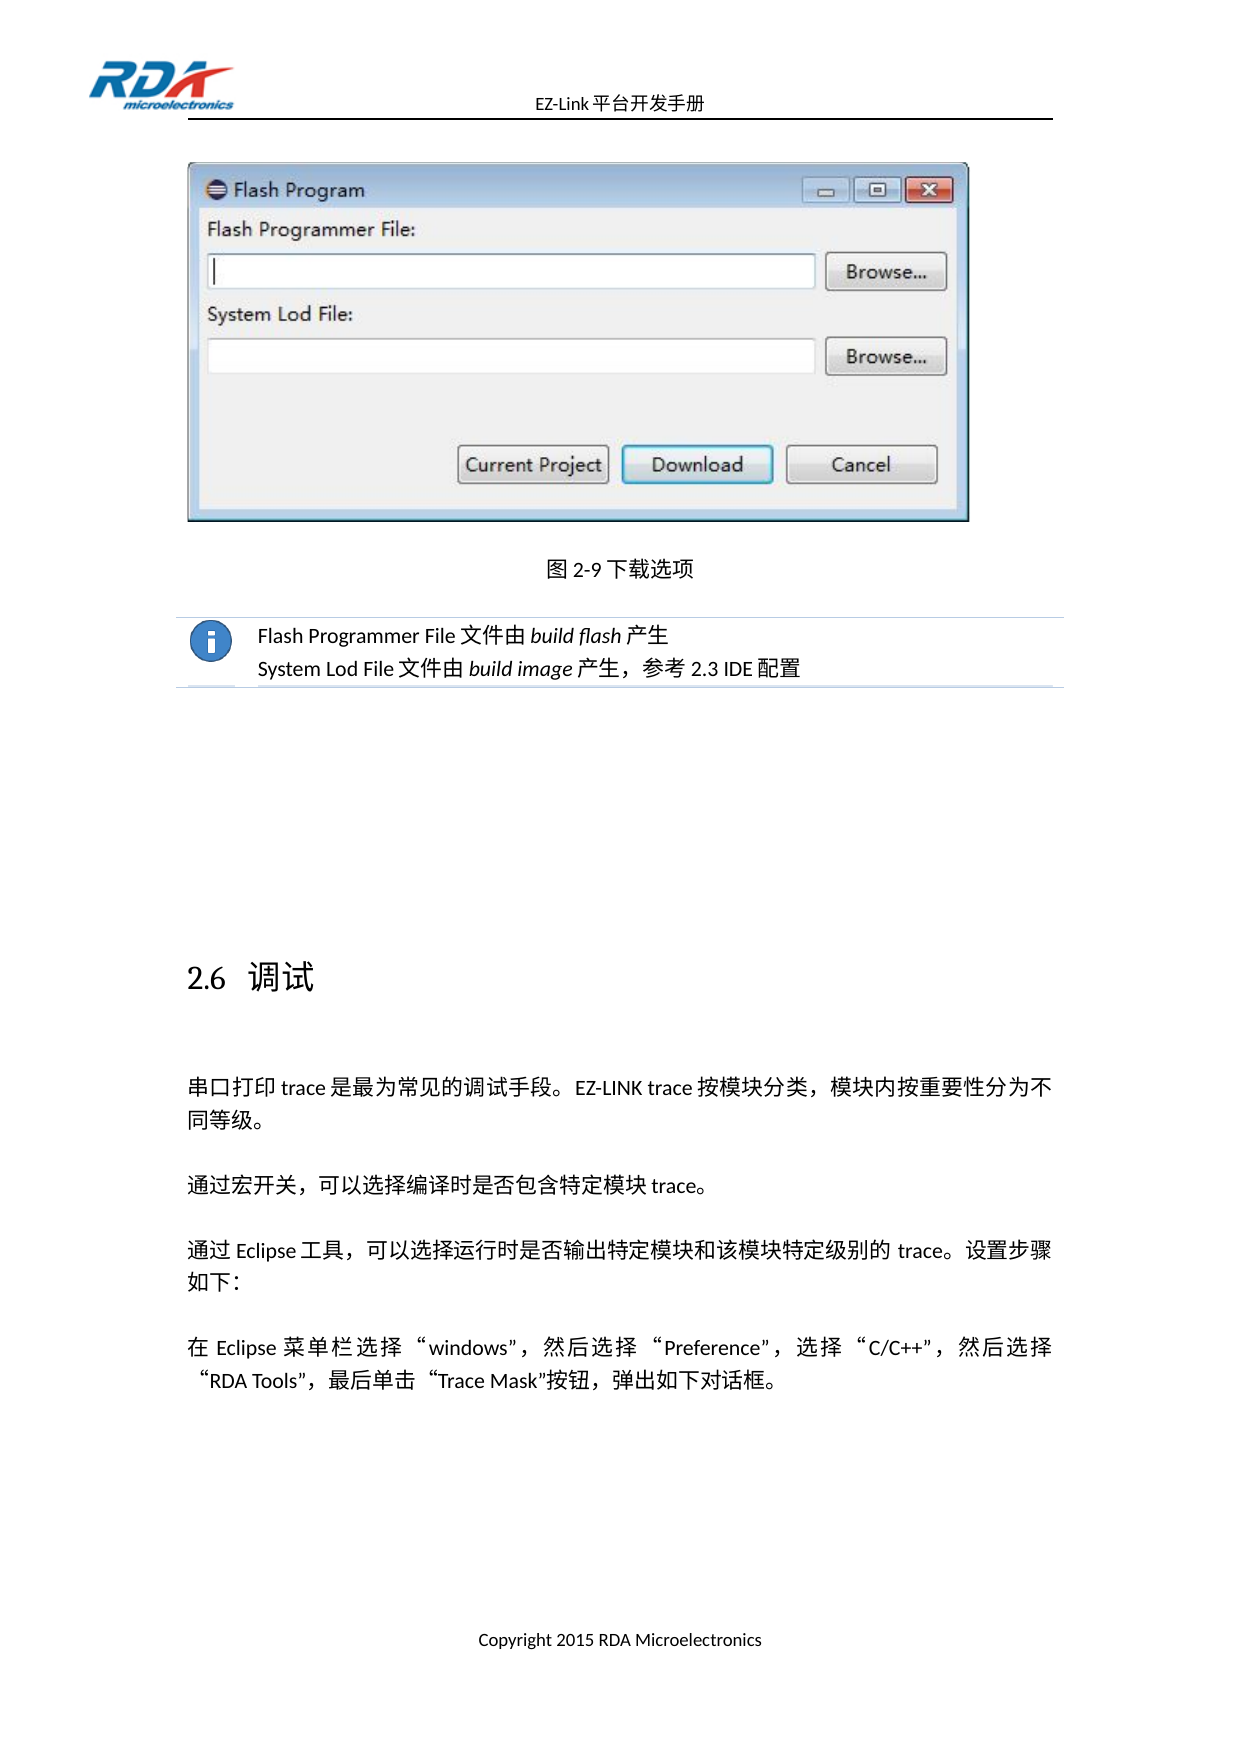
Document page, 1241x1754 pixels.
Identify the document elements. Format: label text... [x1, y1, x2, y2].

text 图2-9 下载选项 [187, 552, 1053, 584]
text 通过Eclipse工具，可以选择运行时是否输出特定模块和该模块特定级别的trace。设置步骤如下： [187, 1232, 1053, 1297]
table_header [176, 618, 246, 687]
text 通过宏开关，可以选择编译时是否包含特定模块trace。 [187, 1167, 1053, 1200]
picture [187, 618, 234, 664]
picture [187, 162, 971, 522]
table_header Flash Programmer File文件由build flash产生 System Lod File文件由build image产生，参考2.3 IDE配置 [246, 618, 1064, 687]
picture [88, 33, 237, 111]
subtitle 调试 [187, 943, 1053, 1008]
text 在Eclipse菜单栏选择“windows”，然后选择“Preference”，选择“C/C++”，然后选择“RDA Tools”，最后单击“Trace Mask”按钮，弹出如下对话框。 [187, 1330, 1053, 1395]
text 串口打印trace是最为常见的调试手段。EZ-LINK trace按模块分类，模块内按重要性分为不同等级。 [187, 1070, 1053, 1135]
